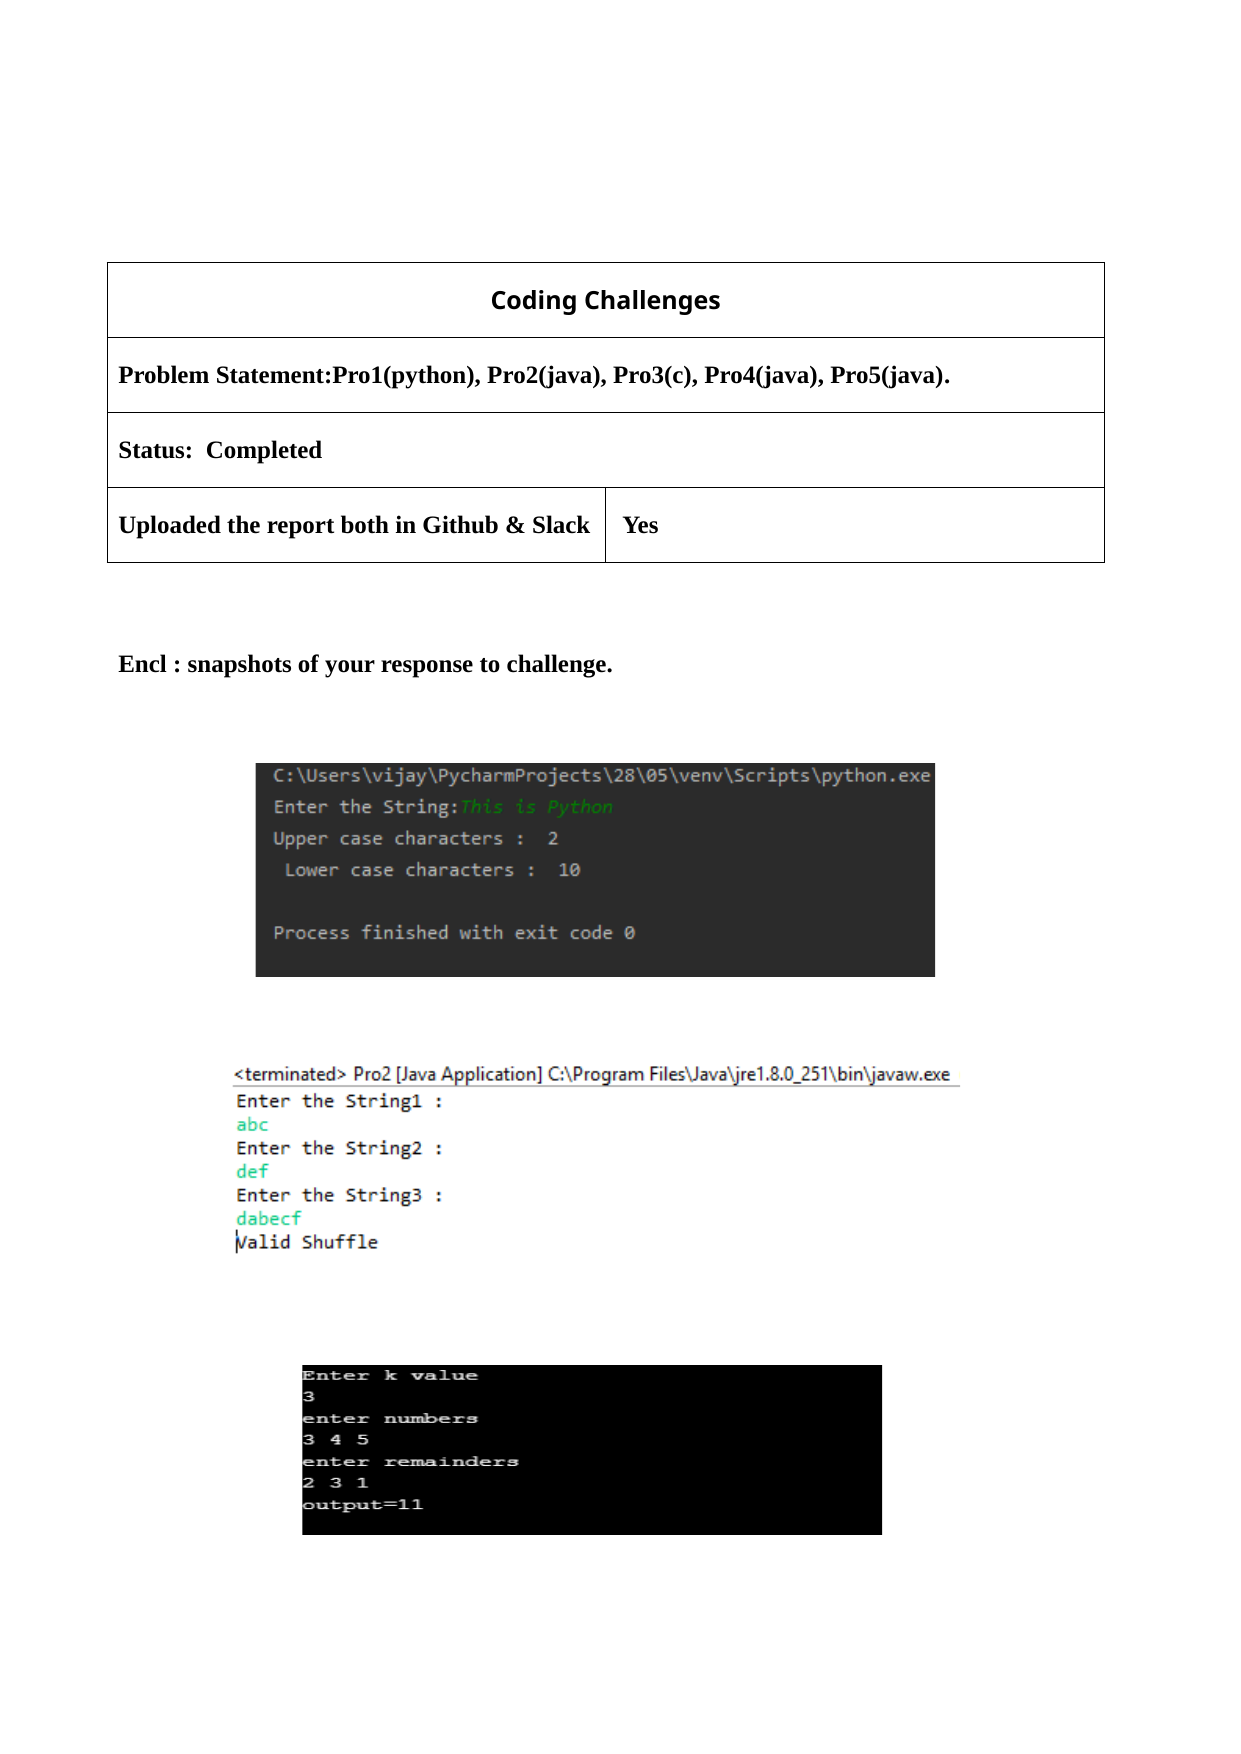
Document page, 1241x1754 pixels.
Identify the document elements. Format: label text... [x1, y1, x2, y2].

table_cell Uploaded the report both in Github & Slack [108, 488, 605, 562]
picture [255, 763, 936, 977]
text Encl : snapshots of your response to challenge. [118, 649, 1122, 677]
table_cell Status: Completed [108, 413, 1104, 487]
picture [302, 1365, 883, 1535]
table_header Coding Challenges [108, 263, 1104, 337]
table_cell Problem Statement:Pro1(python), Pro2(java), Pro3(c), Pro4(java), Pro5(java). [108, 338, 1104, 412]
table_cell Yes [606, 488, 1104, 562]
picture [230, 1062, 961, 1299]
